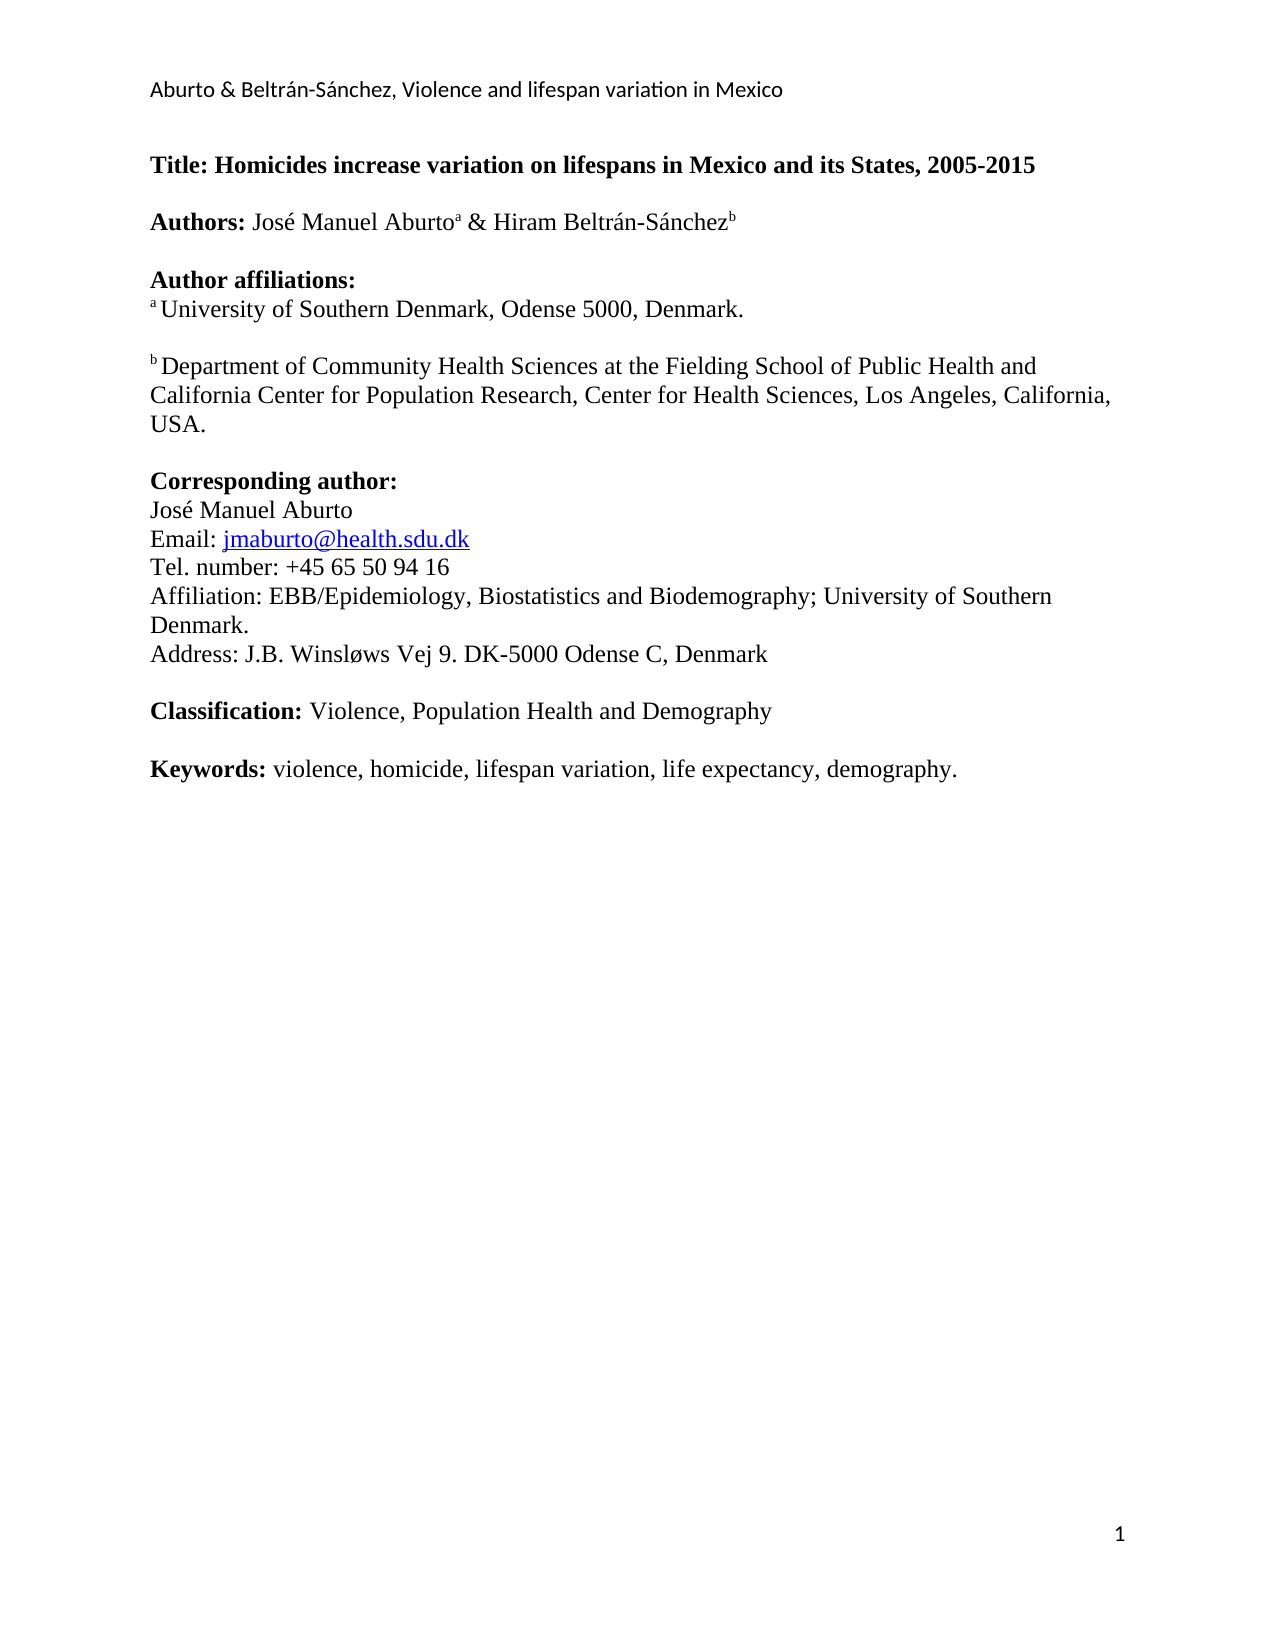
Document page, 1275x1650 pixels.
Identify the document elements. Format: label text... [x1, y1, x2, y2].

text Email: jmaburto@health.sdu.dk [150, 524, 1125, 552]
text Corresponding author: [150, 466, 1125, 495]
text Classification: Violence, Population Health and Demography [150, 696, 1125, 725]
text Author affiliations: [150, 265, 1125, 294]
text Keywords: violence, homicide, lifespan variation, life expectancy, demography. [150, 754, 1125, 782]
text Affiliation: EBB/Epidemiology, Biostatistics and Biodemography; University of Southern Denmark. [150, 581, 1125, 639]
text Address: J.B. Winsløws Vej 9. DK-5000 Odense C, Denmark [150, 639, 1125, 667]
text José Manuel Aburto [150, 495, 1125, 524]
text Title: Homicides increase variation on lifespans in Mexico and its States, 2005-2015 [150, 150, 1125, 179]
text a University of Southern Denmark, Odense 5000, Denmark. [150, 294, 1125, 322]
text b Department of Community Health Sciences at the Fielding School of Public Health and California Center for Population Research, Center for Health Sciences, Los Angeles, California, USA. [150, 351, 1125, 437]
text Tel. number: +45 65 50 94 16 [150, 552, 1125, 581]
text Authors: José Manuel Aburtoa & Hiram Beltrán-Sánchezb [150, 207, 1125, 236]
